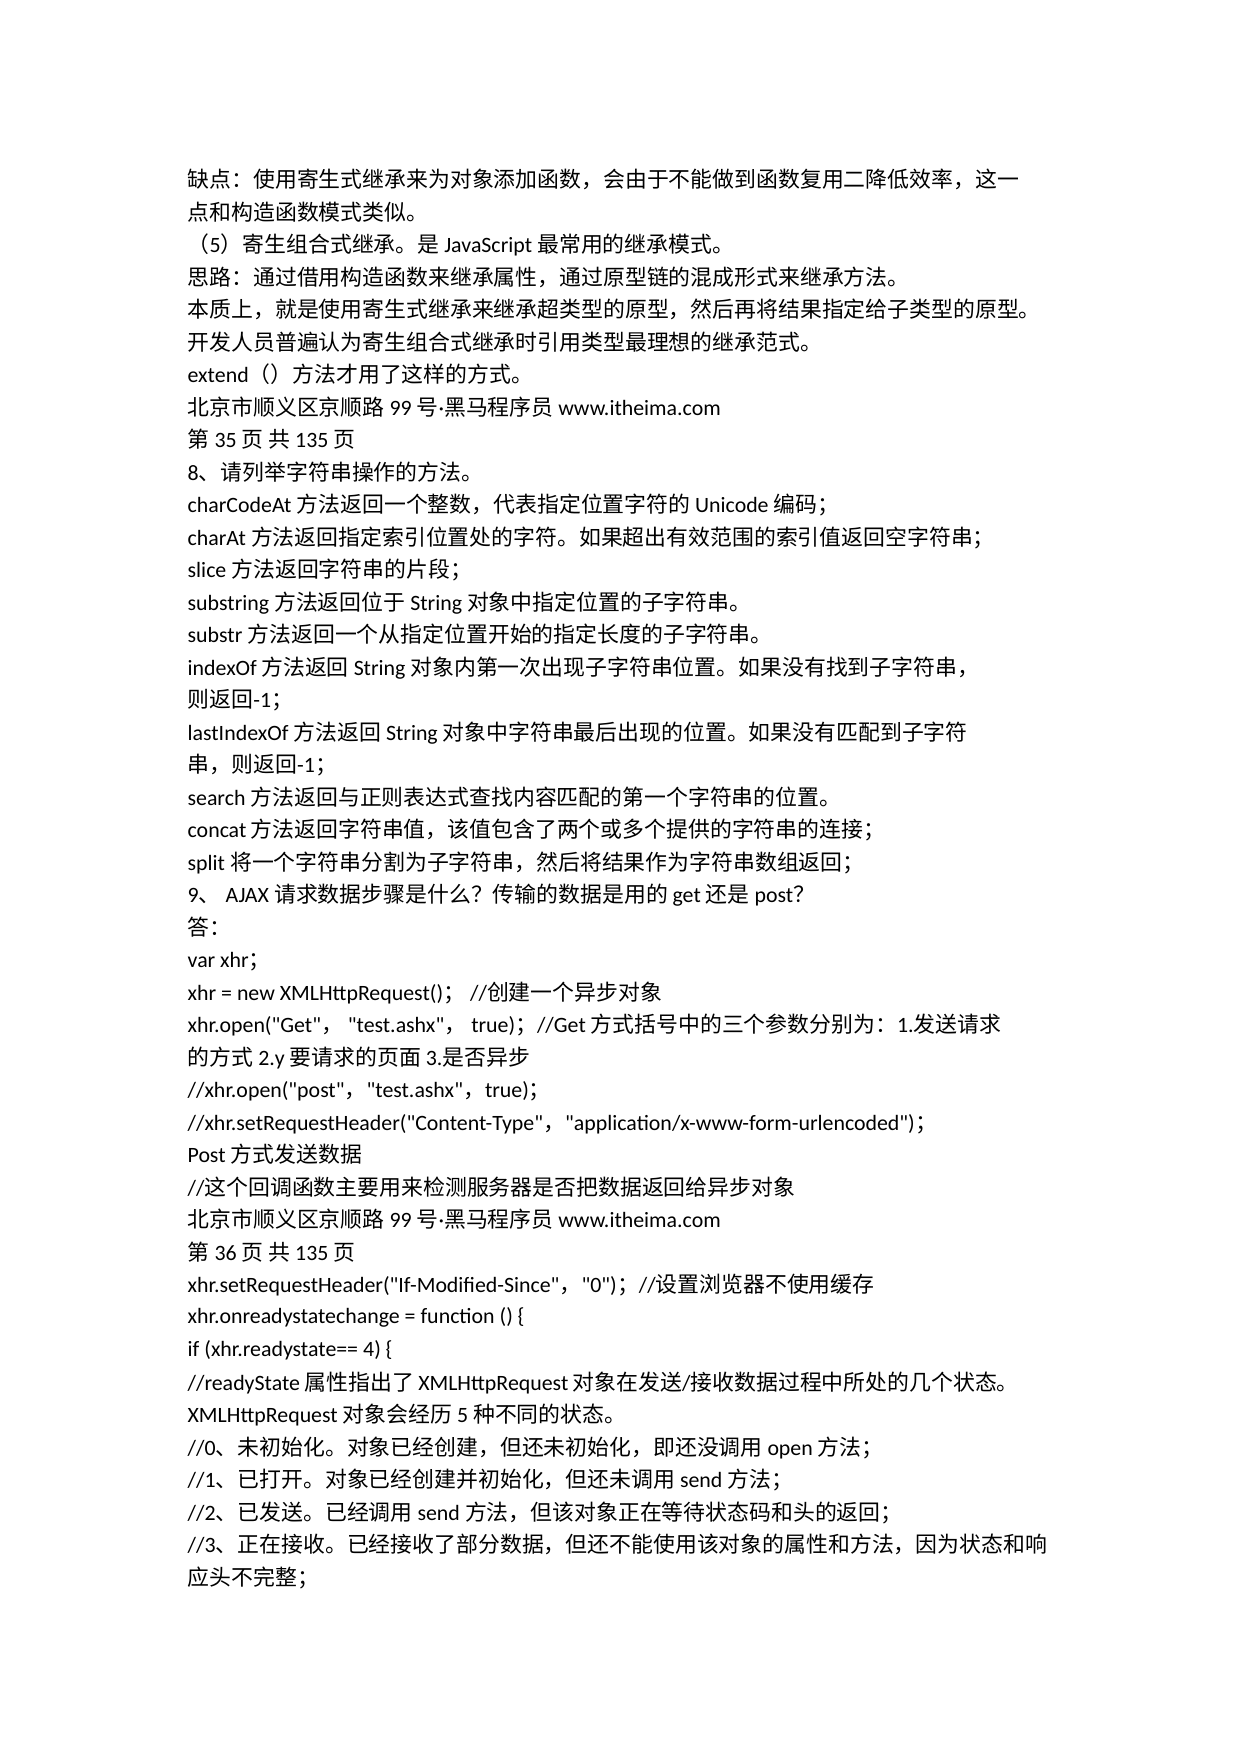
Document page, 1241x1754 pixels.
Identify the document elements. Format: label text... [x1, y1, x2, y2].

text //xhr.setRequestHeader("Content-Type"，"application/x-www-form-urlencoded")； [187, 1104, 1053, 1137]
text 本质上，就是使用寄生式继承来继承超类型的原型，然后再将结果指定给子类型的原型。 [187, 292, 1053, 324]
text substring 方法返回位于 String 对象中指定位置的子字符串。 [187, 584, 1053, 617]
text //xhr.open("post"，"test.ashx"，true)； [187, 1072, 1053, 1104]
text 串，则返回-1； [187, 747, 1053, 779]
text 第 35 页 共 135 页 [187, 422, 1053, 454]
text xhr = new XMLHttpRequest()； //创建一个异步对象 [187, 974, 1053, 1007]
text indexOf方法返回 String 对象内第一次出现子字符串位置。如果没有找到子字符串， [187, 649, 1053, 682]
text var xhr； [187, 942, 1053, 974]
text substr 方法返回一个从指定位置开始的指定长度的子字符串。 [187, 617, 1053, 649]
text //2、已发送。已经调用 send 方法，但该对象正在等待状态码和头的返回； [187, 1494, 1053, 1527]
text extend（）方法才用了这样的方式。 [187, 357, 1053, 389]
text //0、未初始化。对象已经创建，但还未初始化，即还没调用 open 方法； [187, 1429, 1053, 1462]
text xhr.onreadystatechange = function () { [187, 1299, 1053, 1332]
text xhr.setRequestHeader("If-Modified-Since"，"0")；//设置浏览器不使用缓存 [187, 1267, 1053, 1299]
text 点和构造函数模式类似。 [187, 194, 1053, 227]
text charAt 方法返回指定索引位置处的字符。如果超出有效范围的索引值返回空字符串； [187, 519, 1053, 552]
text //这个回调函数主要用来检测服务器是否把数据返回给异步对象 [187, 1169, 1053, 1202]
text 则返回-1； [187, 682, 1053, 714]
text slice 方法返回字符串的片段； [187, 552, 1053, 584]
text 北京市顺义区京顺路 99 号·黑马程序员 www.itheima.com [187, 1202, 1053, 1234]
text 8、请列举字符串操作的方法。 [187, 454, 1053, 487]
text split 将一个字符串分割为子字符串，然后将结果作为字符串数组返回； [187, 844, 1053, 877]
text 的方式 2.y 要请求的页面 3.是否异步 [187, 1039, 1053, 1072]
text //readyState属性指出了XMLHttpRequest对象在发送/接收数据过程中所处的几个状态。 [187, 1364, 1053, 1397]
text 第 36 页 共 135 页 [187, 1234, 1053, 1267]
text （5）寄生组合式继承。是 JavaScript 最常用的继承模式。 [187, 227, 1053, 259]
text 9、 AJAX 请求数据步骤是什么？传输的数据是用的 get 还是 post？ [187, 877, 1053, 909]
text 答： [187, 909, 1053, 942]
text 北京市顺义区京顺路 99 号·黑马程序员 www.itheima.com [187, 389, 1053, 422]
text 应头不完整； [187, 1559, 1053, 1592]
text search 方法返回与正则表达式查找内容匹配的第一个字符串的位置。 [187, 779, 1053, 812]
text lastIndexOf 方法返回 String 对象中字符串最后出现的位置。如果没有匹配到子字符 [187, 714, 1053, 747]
text 开发人员普遍认为寄生组合式继承时引用类型最理想的继承范式。 [187, 324, 1053, 357]
text charCodeAt 方法返回一个整数，代表指定位置字符的 Unicode 编码； [187, 487, 1053, 519]
text xhr.open("Get"， "test.ashx"， true)；//Get 方式括号中的三个参数分别为：1.发送请求 [187, 1007, 1053, 1039]
text //3、正在接收。已经接收了部分数据，但还不能使用该对象的属性和方法，因为状态和响 [187, 1527, 1053, 1559]
text 缺点：使用寄生式继承来为对象添加函数，会由于不能做到函数复用二降低效率，这一 [187, 162, 1053, 194]
text //1、已打开。对象已经创建并初始化，但还未调用 send 方法； [187, 1462, 1053, 1494]
text if (xhr.readystate== 4) { [187, 1332, 1053, 1364]
text 思路：通过借用构造函数来继承属性，通过原型链的混成形式来继承方法。 [187, 259, 1053, 292]
text concat方法返回字符串值，该值包含了两个或多个提供的字符串的连接； [187, 812, 1053, 844]
text Post 方式发送数据 [187, 1137, 1053, 1169]
text XMLHttpRequest 对象会经历 5 种不同的状态。 [187, 1397, 1053, 1429]
